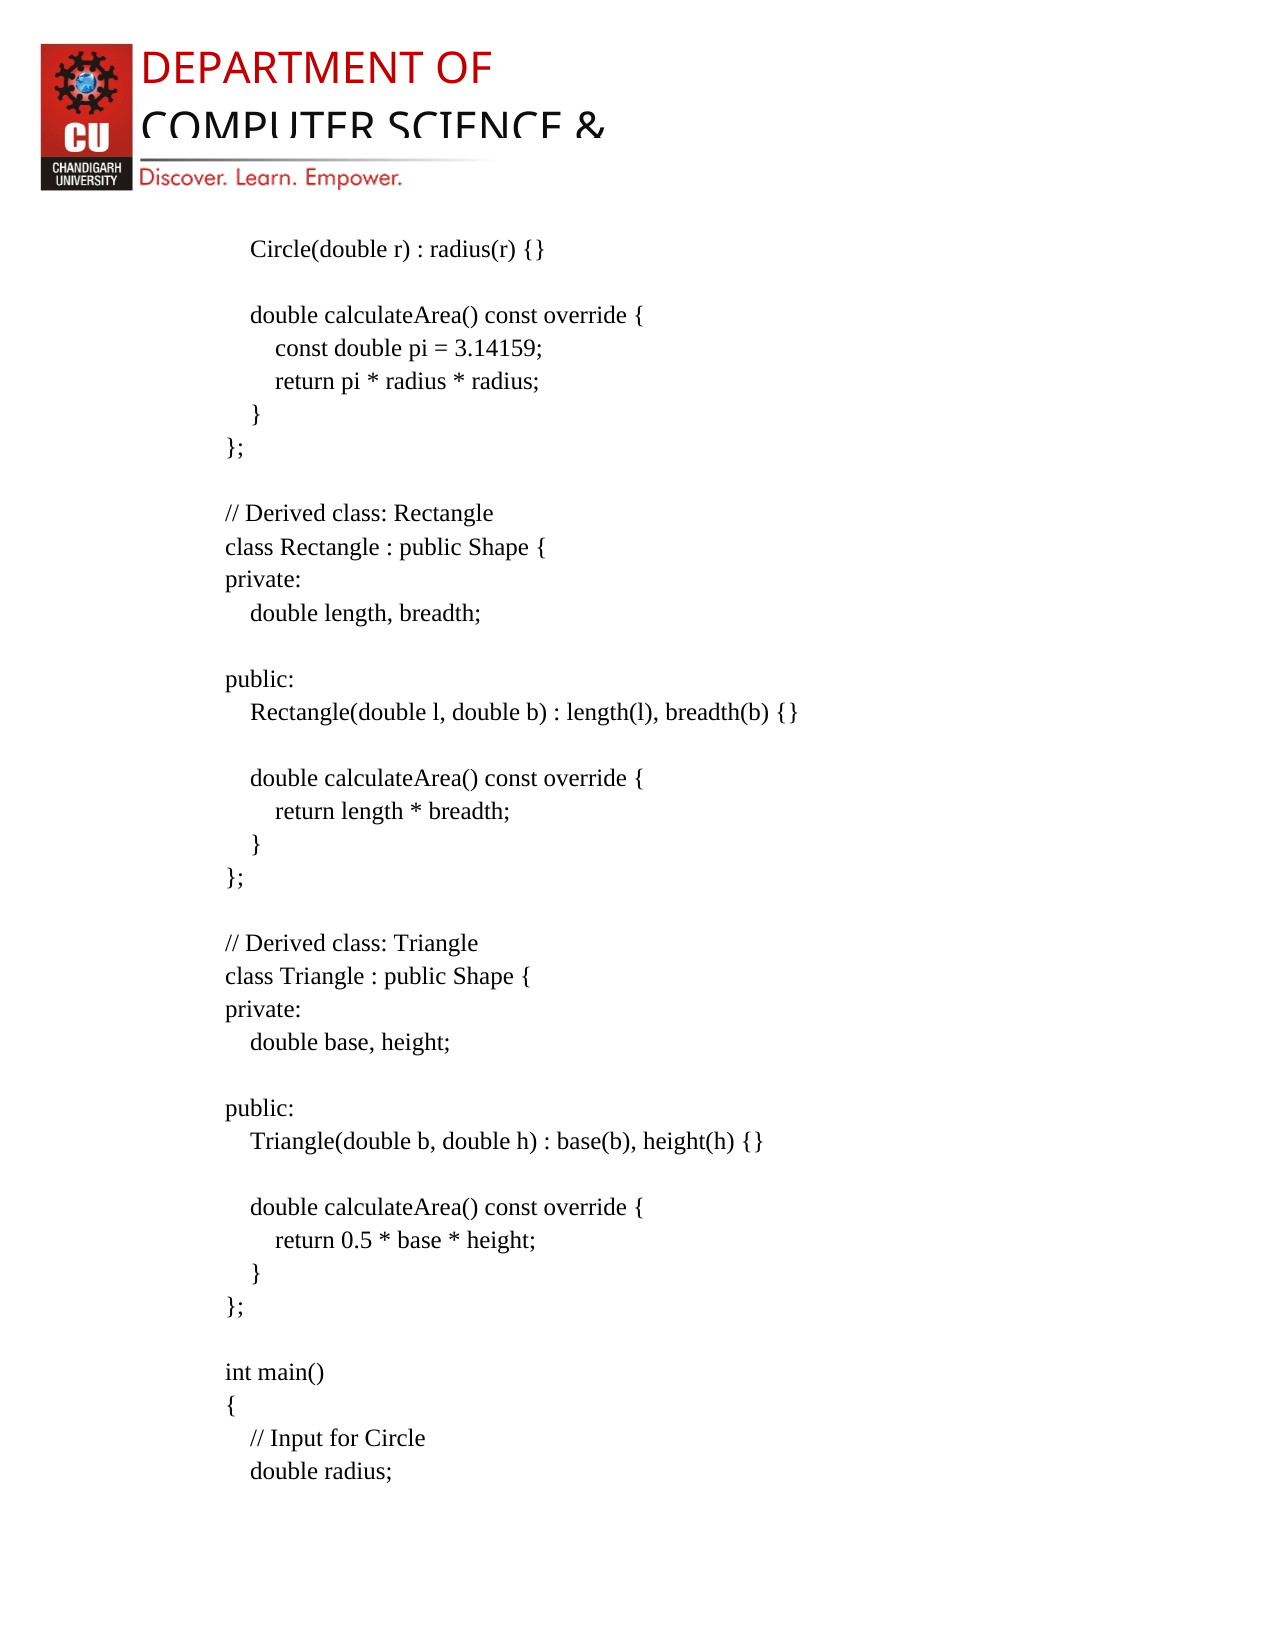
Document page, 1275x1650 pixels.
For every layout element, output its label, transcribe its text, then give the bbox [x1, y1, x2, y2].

list } [225, 399, 1125, 428]
list }; [225, 1291, 1125, 1320]
list class Triangle : public Shape { [225, 961, 1125, 989]
list Rectangle(double l, double b) : length(l), breadth(b) {} [225, 697, 1125, 725]
list double calculateArea() const override { [225, 763, 1125, 791]
picture [40, 43, 529, 191]
list } [225, 829, 1125, 857]
list double length, breadth; [225, 598, 1125, 626]
list // Input for Circle [225, 1423, 1125, 1452]
list private: [225, 994, 1125, 1023]
list double calculateArea() const override { [225, 300, 1125, 329]
list Circle(double r) : radius(r) {} [225, 234, 1125, 263]
list return pi * radius * radius; [225, 366, 1125, 395]
list int main() [225, 1357, 1125, 1386]
list public: [225, 1093, 1125, 1122]
list // Derived class: Triangle [225, 928, 1125, 957]
list }; [225, 862, 1125, 891]
list // Derived class: Rectangle [225, 498, 1125, 527]
list private: [225, 564, 1125, 593]
list { [225, 1390, 1125, 1419]
list double calculateArea() const override { [225, 1192, 1125, 1221]
list return length * breadth; [225, 796, 1125, 824]
list Triangle(double b, double h) : base(b), height(h) {} [225, 1126, 1125, 1155]
list return 0.5 * base * height; [225, 1225, 1125, 1254]
list double base, height; [225, 1027, 1125, 1056]
list }; [225, 432, 1125, 461]
list const double pi = 3.14159; [225, 333, 1125, 362]
list } [225, 1258, 1125, 1287]
list class Rectangle : public Shape { [225, 532, 1125, 560]
list double radius; [225, 1456, 1125, 1485]
list public: [225, 664, 1125, 692]
